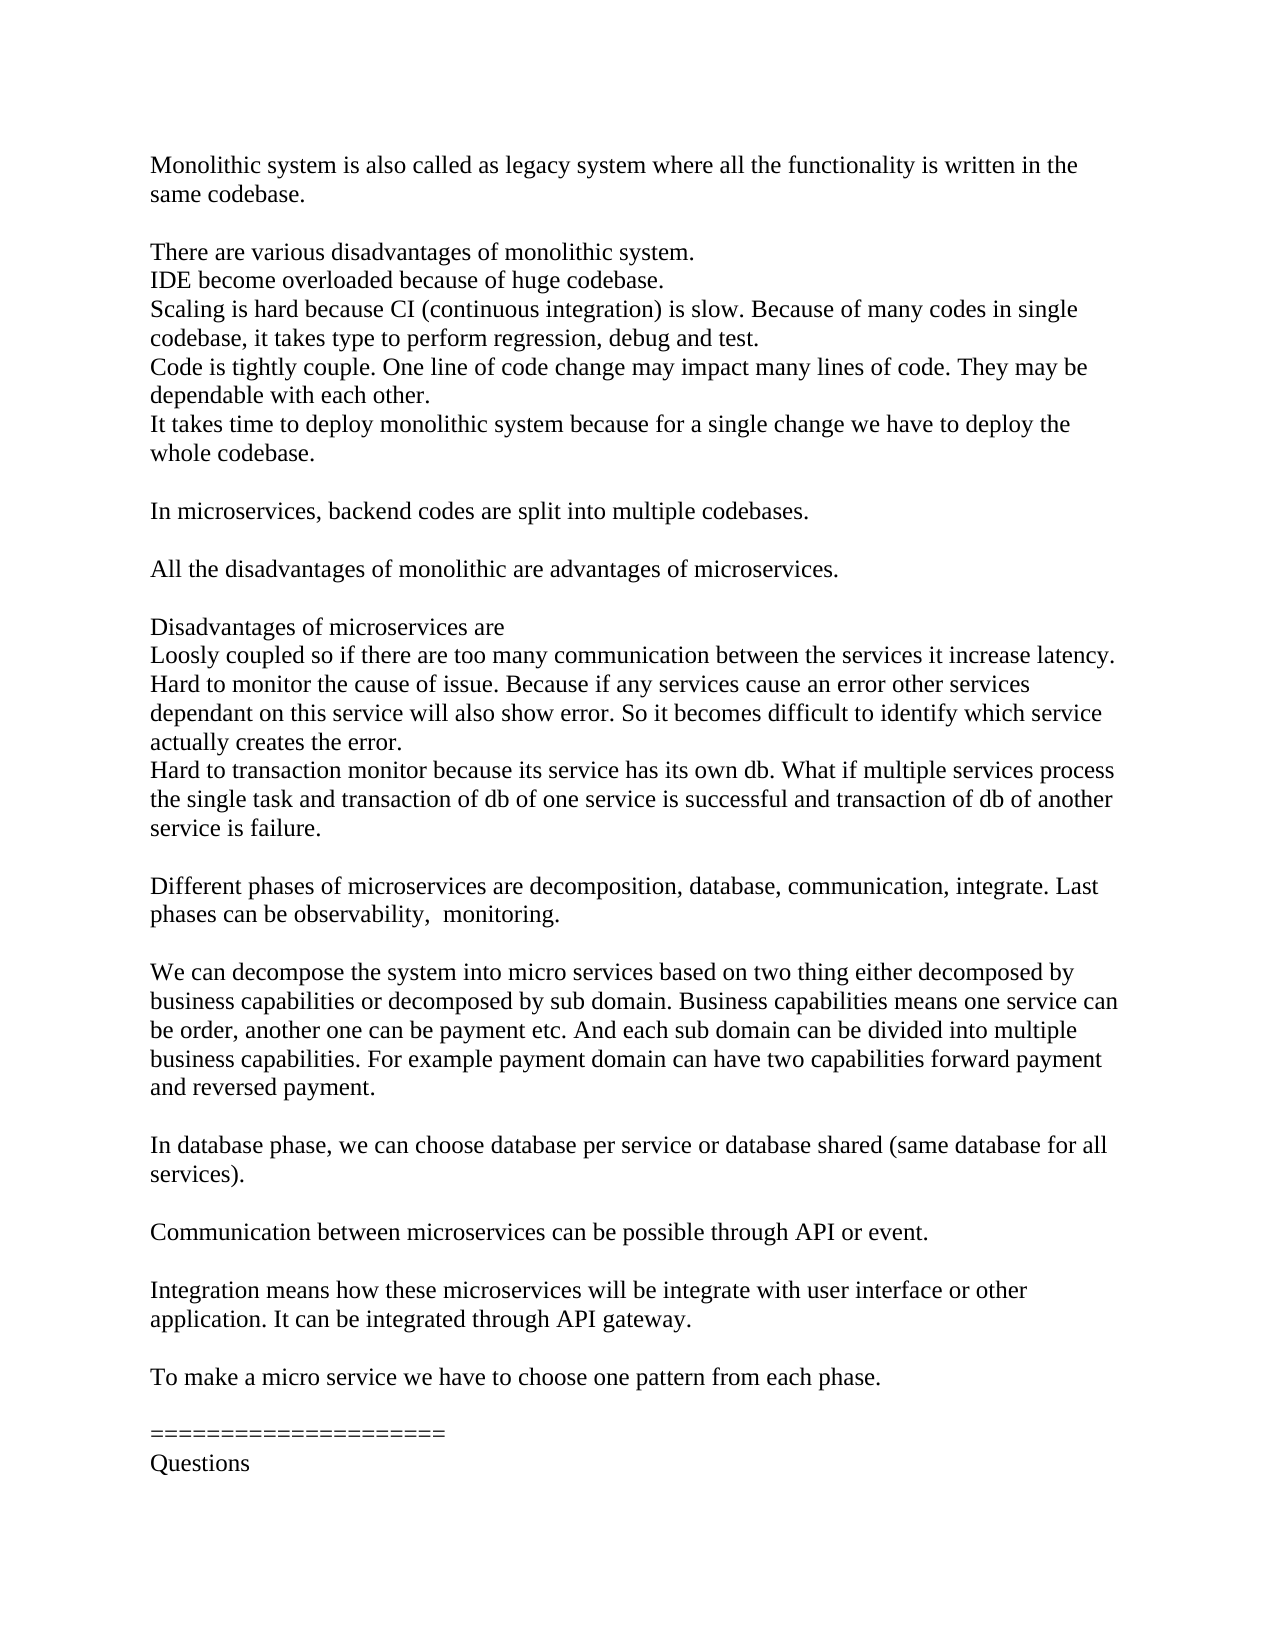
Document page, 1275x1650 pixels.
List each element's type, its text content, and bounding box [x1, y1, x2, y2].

text Different phases of microservices are decomposition, database, communication, integrate. Last phases can be observability, monitoring. [150, 871, 1125, 928]
text Disadvantages of microservices are Loosly coupled so if there are too many communication between the services it increase latency. Hard to monitor the cause of issue. Because if any services cause an error other services dependant on this service will also show error. So it becomes difficult to identify which service actually creates the error. Hard to transaction monitor because its service has its own db. What if multiple services process the single task and transaction of db of one service is successful and transaction of db of another service is failure. [150, 612, 1125, 842]
text There are various disadvantages of monolithic system. IDE become overloaded because of huge codebase. Scaling is hard because CI (continuous integration) is slow. Because of many codes in single codebase, it takes type to perform regression, debug and test. Code is tightly couple. One line of code change may impact many lines of code. They may be dependable with each other. It takes time to deploy monolithic system because for a single change we have to deploy the whole codebase. [150, 237, 1125, 467]
text In microservices, backend codes are split into multiple codebases. [150, 496, 1125, 524]
text We can decompose the system into micro services based on two thing either decomposed by business capabilities or decomposed by sub domain. Business capabilities means one service can be order, another one can be payment etc. And each sub domain can be divided into multiple business capabilities. For example payment domain can have two capabilities forward payment and reversed payment. [150, 957, 1125, 1101]
text Communication between microservices can be possible through API or event. [150, 1217, 1125, 1246]
text In database phase, we can choose database per service or database shared (same database for all services). [150, 1130, 1125, 1188]
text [150, 1419, 1125, 1477]
text Integration means how these microservices will be integrate with user interface or other application. It can be integrated through API gateway. [150, 1275, 1125, 1332]
text Monolithic system is also called as legacy system where all the functionality is written in the same codebase. [150, 150, 1125, 207]
text All the disadvantages of monolithic are advantages of microservices. [150, 554, 1125, 582]
text To make a micro service we have to choose one pattern from each phase. [150, 1362, 1125, 1390]
